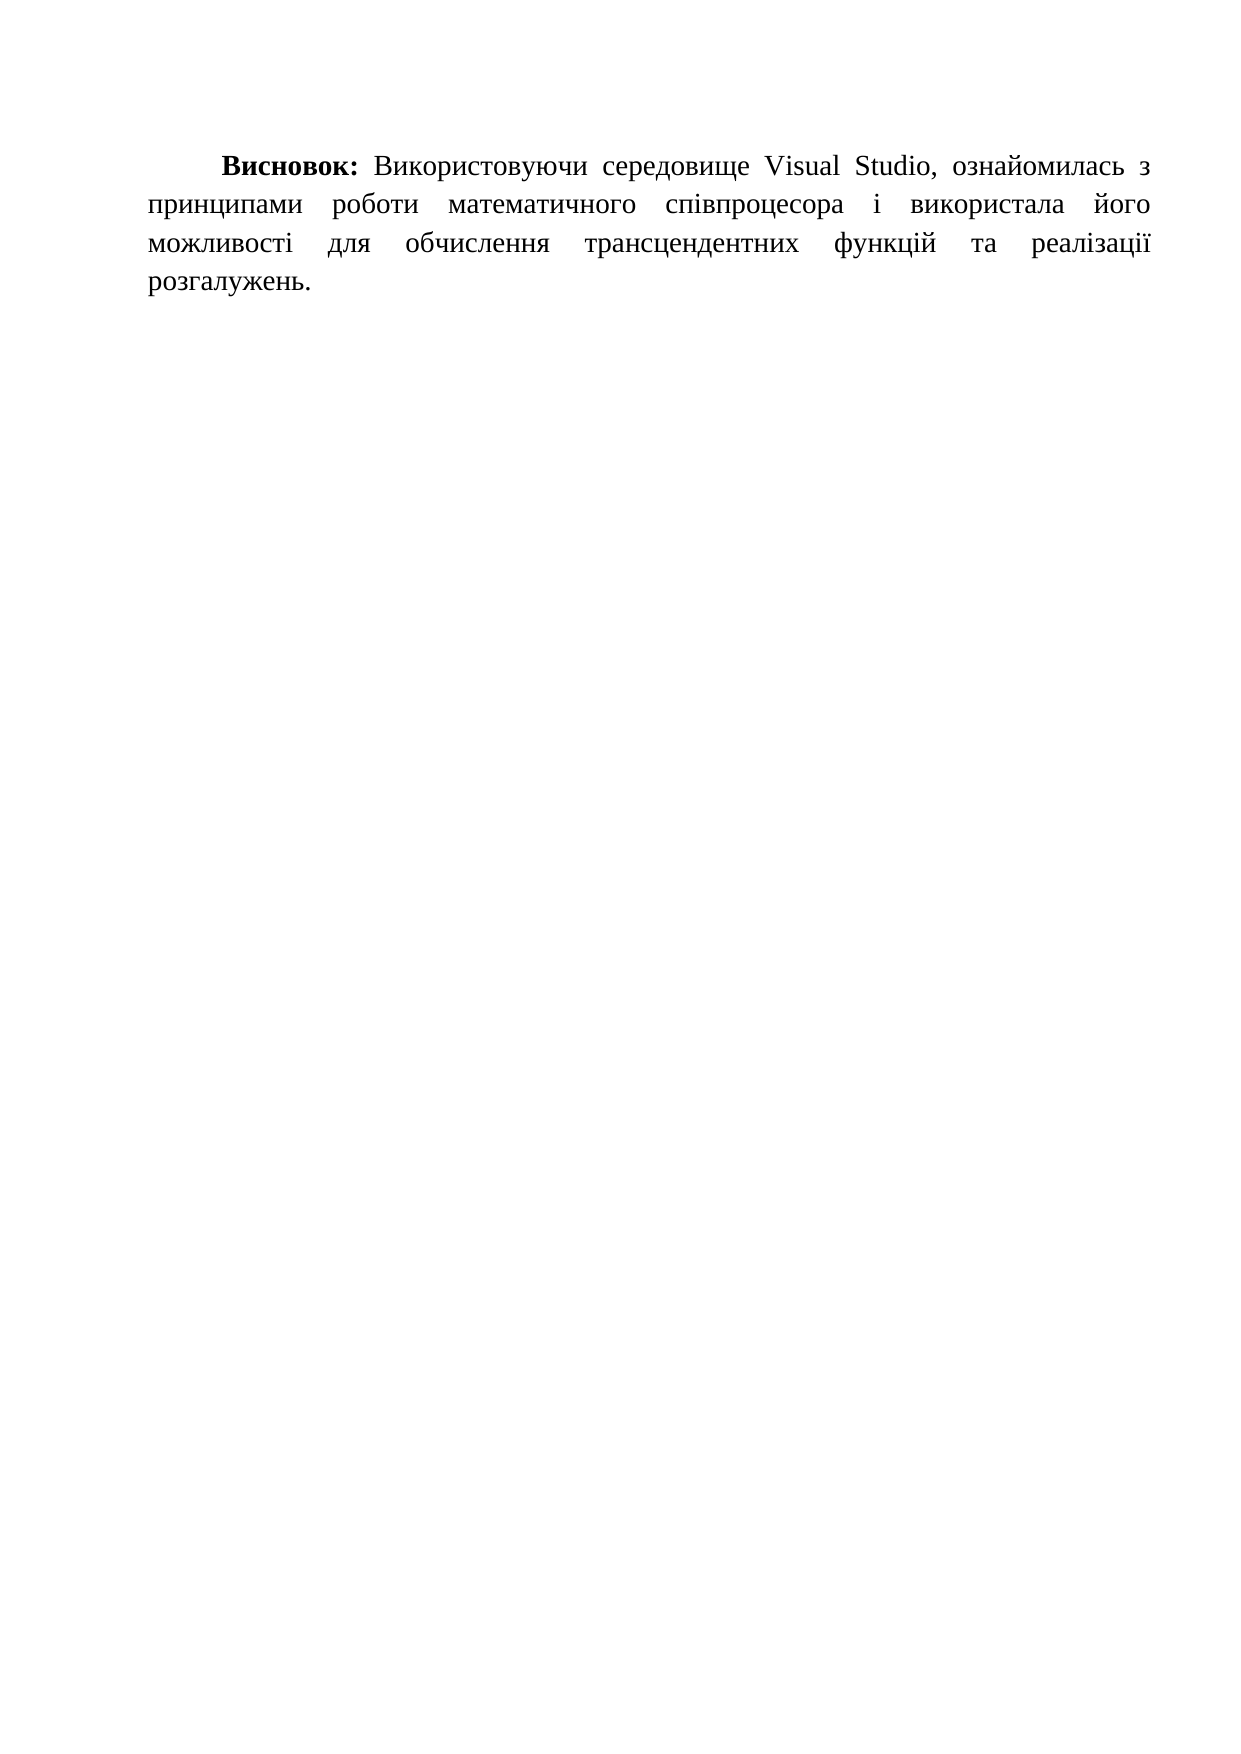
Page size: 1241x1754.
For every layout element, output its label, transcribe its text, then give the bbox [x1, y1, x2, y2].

text Висновок: Використовуючи середовище Visual Studio, ознайомилась з принципами роботи математичного співпроцесора і використала його можливості для обчислення трансцендентних функцій та реалізації розгалужень. [148, 148, 1152, 297]
